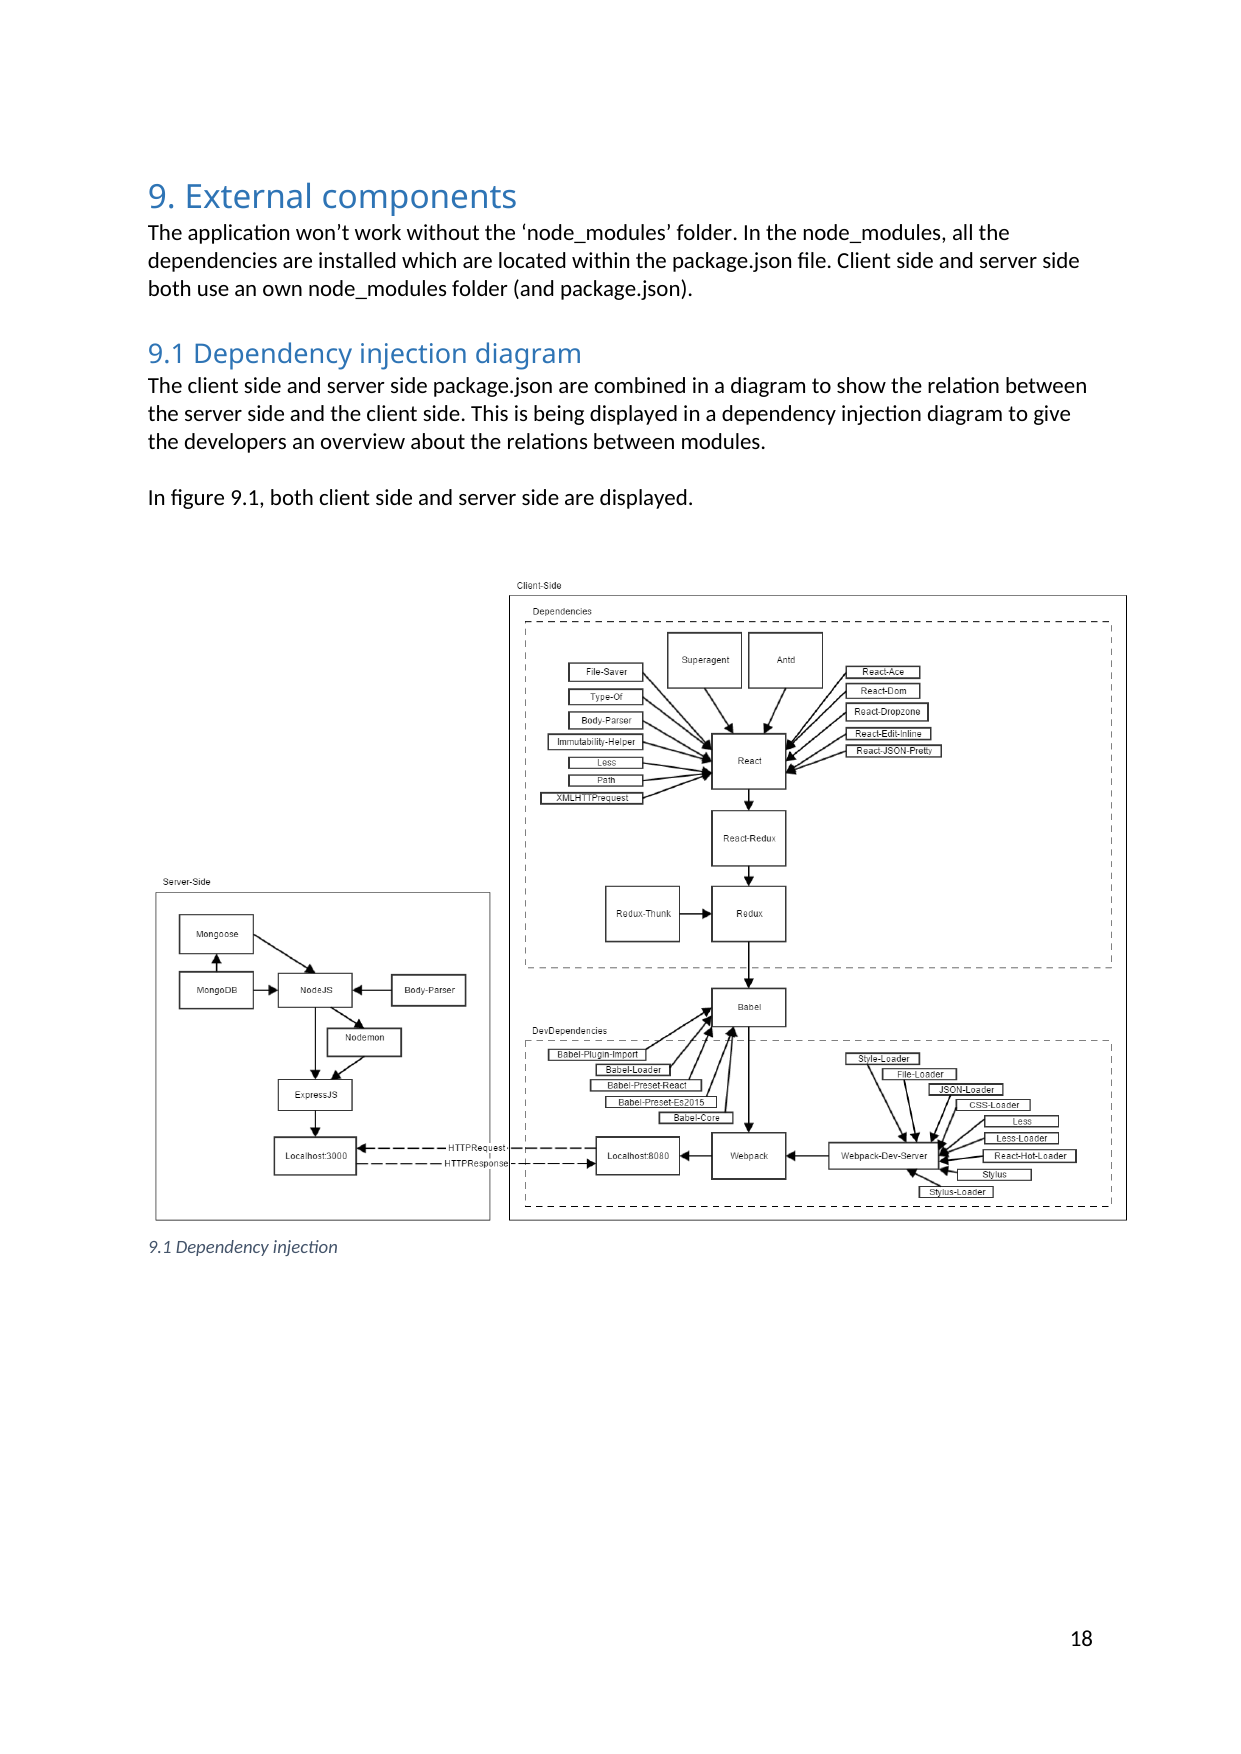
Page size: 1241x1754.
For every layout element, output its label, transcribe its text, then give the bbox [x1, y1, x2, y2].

text The client side and server side package.json are combined in a diagram to show the relation between the server side and the client side. This is being displayed in a dependency injection diagram to give the developers an overview about the relations between modules. [148, 371, 1093, 455]
subtitle 9. External components [148, 173, 1093, 218]
picture [147, 539, 1144, 1234]
text In figure 9.1, both client side and server side are displayed. [148, 483, 1093, 511]
text The application won’t work without the ‘node_modules’ folder. In the node_modules, all the dependencies are installed which are located within the package.json file. Client side and server side both use an own node_modules folder (and package.json). [148, 218, 1093, 302]
subtitle 9.1 Dependency injection diagram [148, 334, 1093, 371]
text 9.1 Dependency injection [148, 1236, 1093, 1258]
